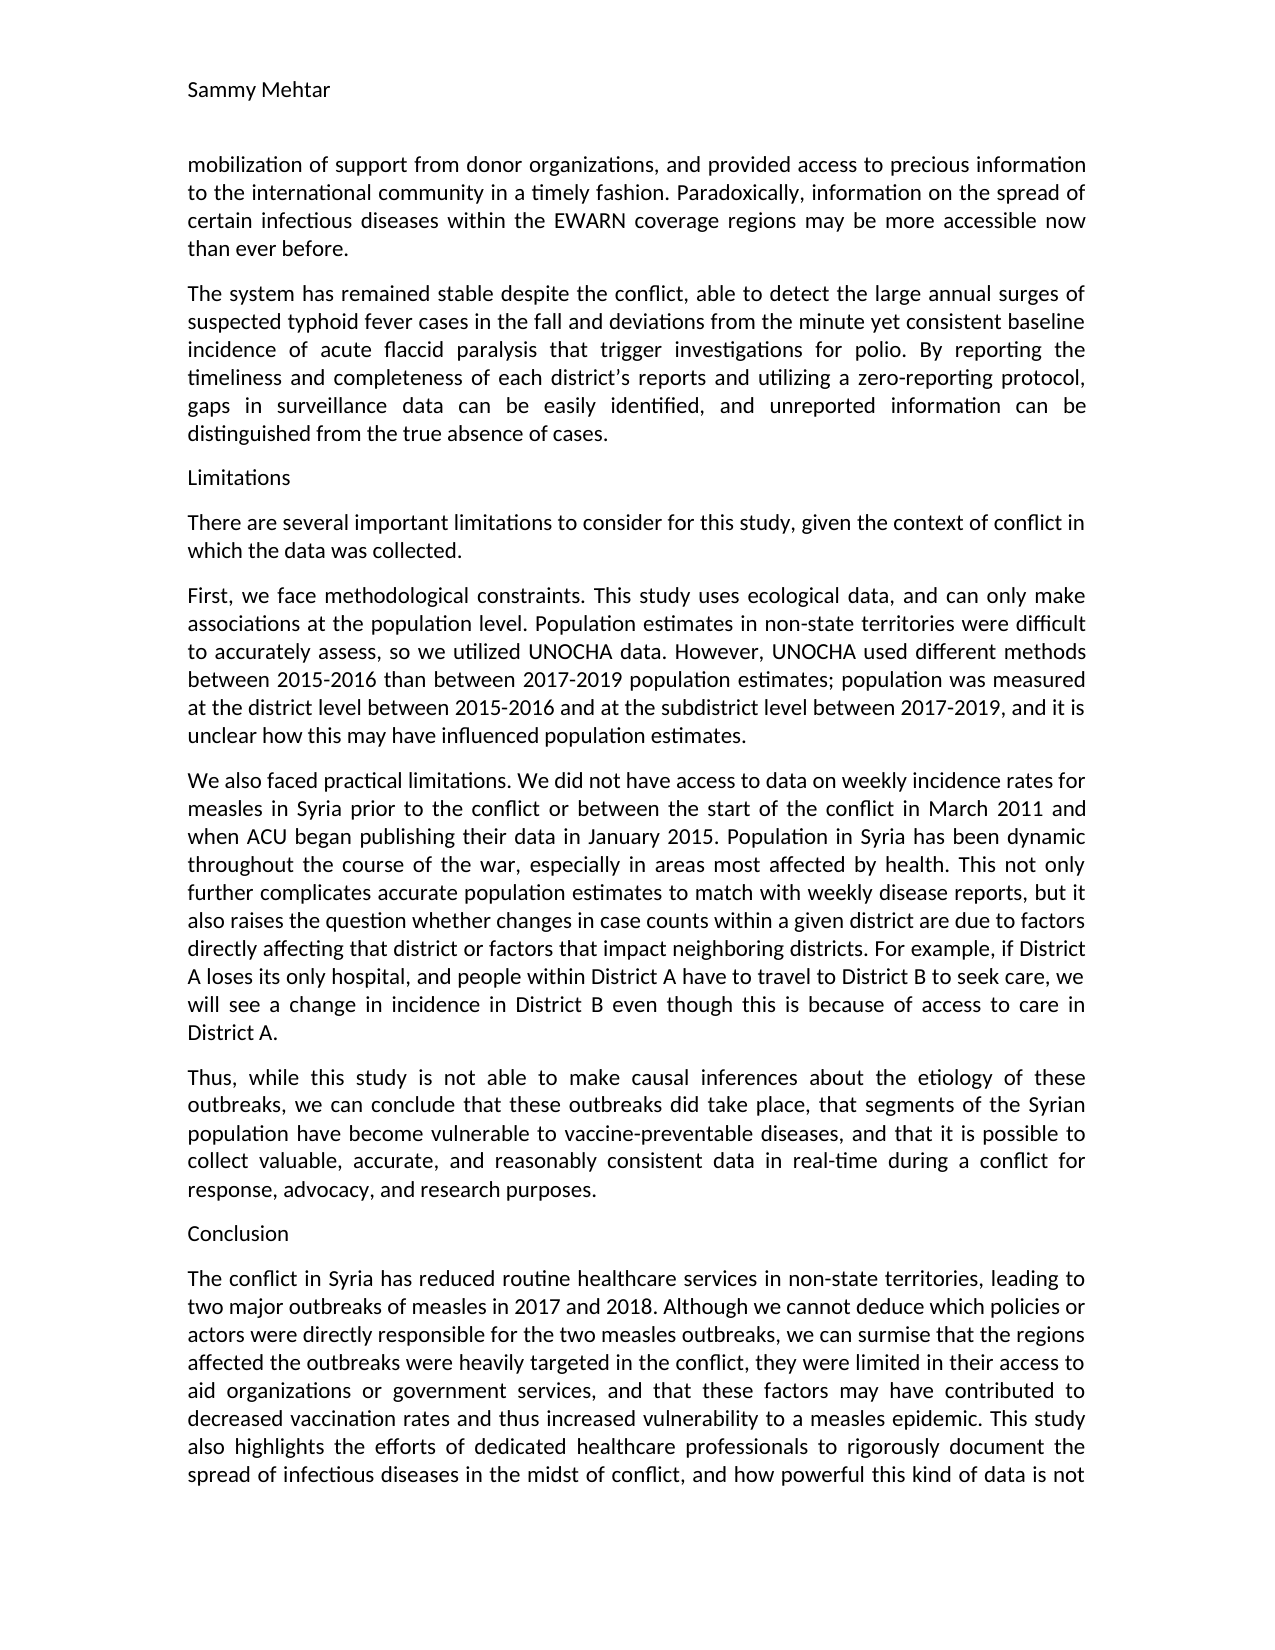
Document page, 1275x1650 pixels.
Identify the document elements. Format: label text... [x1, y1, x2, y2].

text Conclusion [187, 1219, 1087, 1247]
text Limitations [187, 463, 1087, 492]
text There are several important limitations to consider for this study, given the context of conflict in which the data was collected. [187, 508, 1087, 564]
text First, we face methodological constraints. This study uses ecological data, and can only make associations at the population level. Population estimates in non-state territories were difficult to accurately assess, so we utilized UNOCHA data. However, UNOCHA used different methods between 2015-2016 than between 2017-2019 population estimates; population was measured at the district level between 2015-2016 and at the subdistrict level between 2017-2019, and it is unclear how this may have influenced population estimates. [187, 581, 1087, 749]
text We also faced practical limitations. We did not have access to data on weekly incidence rates for measles in Syria prior to the conflict or between the start of the conflict in March 2011 and when ACU began publishing their data in January 2015. Population in Syria has been dynamic throughout the course of the war, especially in areas most affected by health. This not only further complicates accurate population estimates to match with weekly disease reports, but it also raises the question whether changes in case counts within a given district are due to factors directly affecting that district or factors that impact neighboring districts. For example, if District A loses its only hospital, and people within District A have to travel to District B to seek care, we will see a change in incidence in District B even though this is because of access to care in District A. [187, 766, 1087, 1046]
text The system has remained stable despite the conflict, able to detect the large annual surges of suspected typhoid fever cases in the fall and deviations from the minute yet consistent baseline incidence of acute flaccid paralysis that trigger investigations for polio. By reporting the timeliness and completeness of each district’s reports and utilizing a zero-reporting protocol, gaps in surveillance data can be easily identified, and unreported information can be distinguished from the true absence of cases. [187, 279, 1087, 447]
text Thus, while this study is not able to make causal inferences about the etiology of these outbreaks, we can conclude that these outbreaks did take place, that segments of the Syrian population have become vulnerable to vaccine-preventable diseases, and that it is possible to collect valuable, accurate, and reasonably consistent data in real-time during a conflict for response, advocacy, and research purposes. [187, 1063, 1087, 1203]
